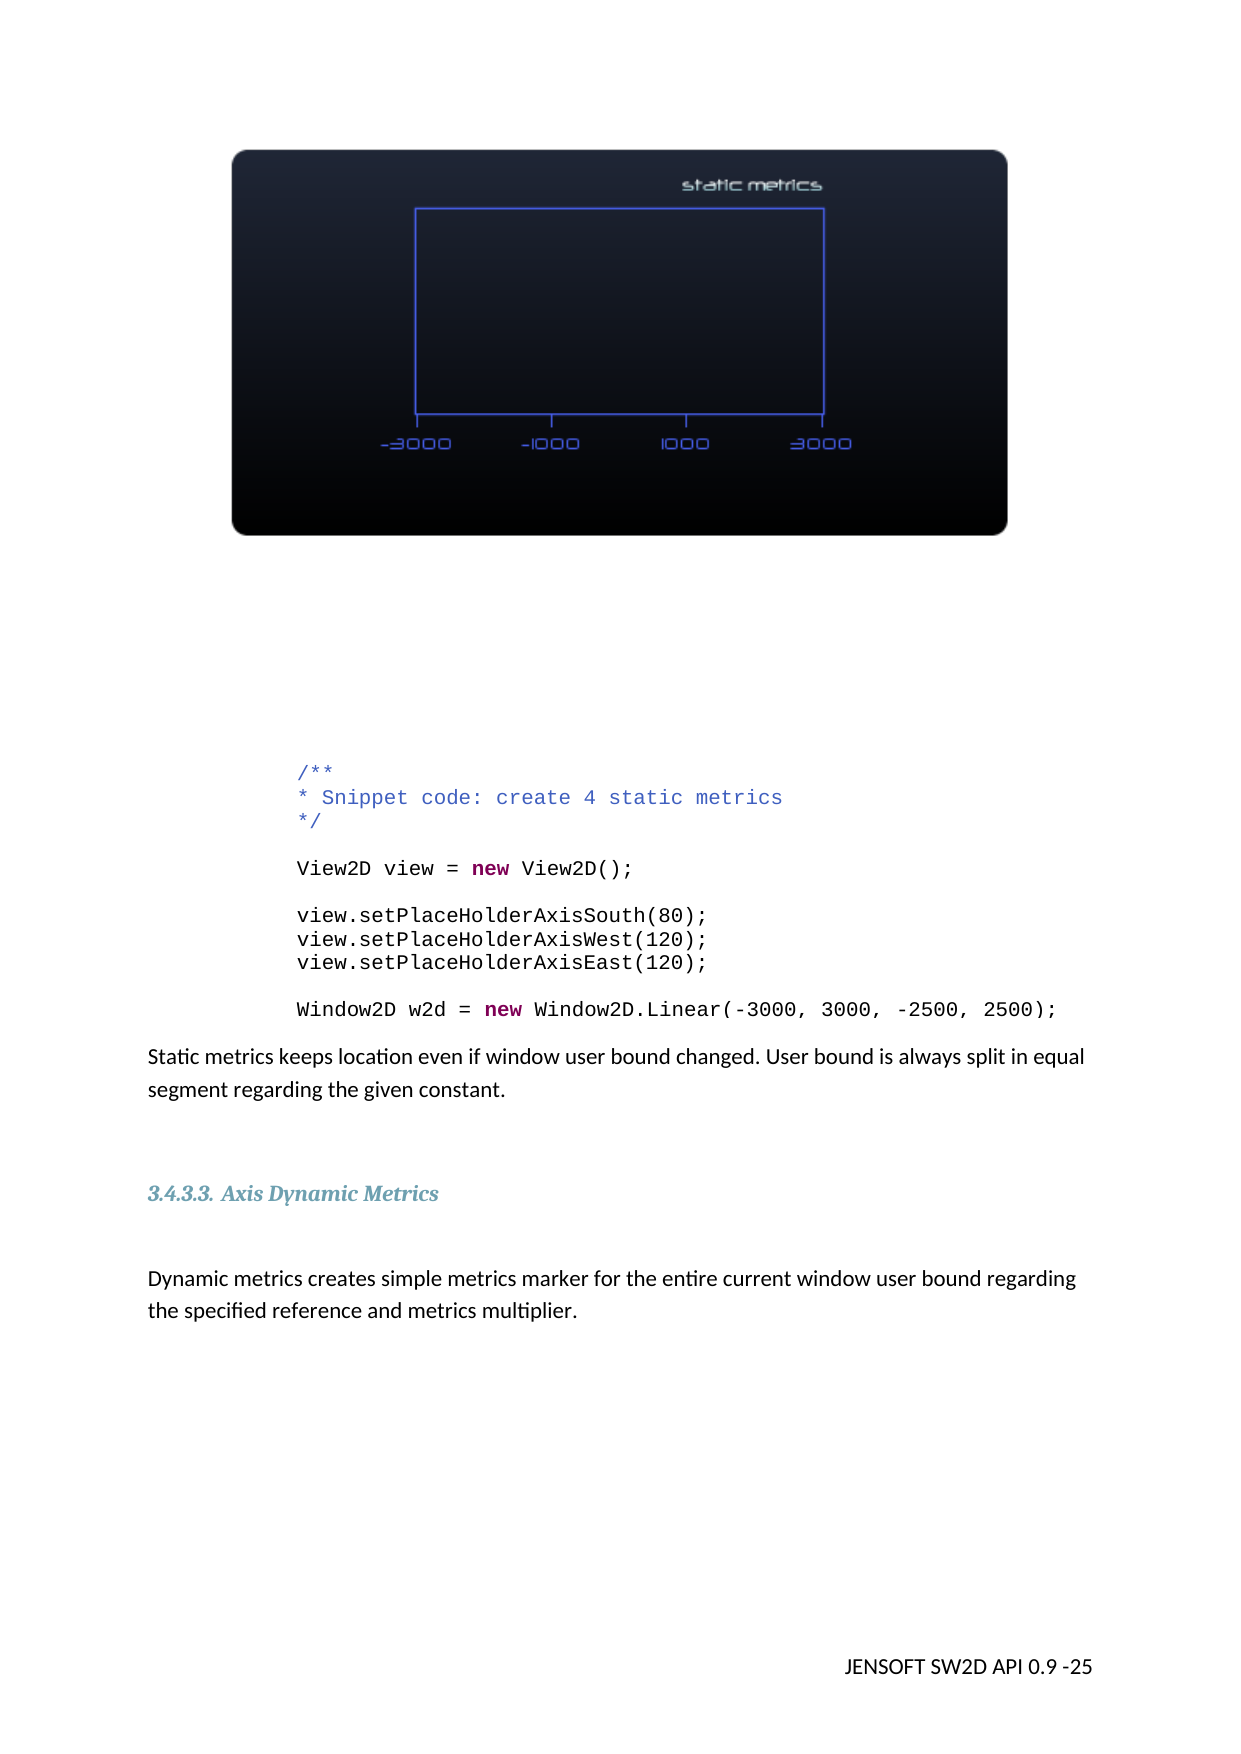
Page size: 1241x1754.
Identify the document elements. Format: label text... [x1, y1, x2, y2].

picture [229, 147, 1011, 539]
subtitle Axis Dynamic Metrics [148, 1181, 1093, 1207]
text Dynamic metrics creates simple metrics marker for the entire current window user bound regarding the specified reference and metrics multiplier. [148, 1264, 1093, 1324]
text Static metrics keeps location even if window user bound changed. User bound is always split in equal segment regarding the given constant. [148, 1042, 1093, 1103]
